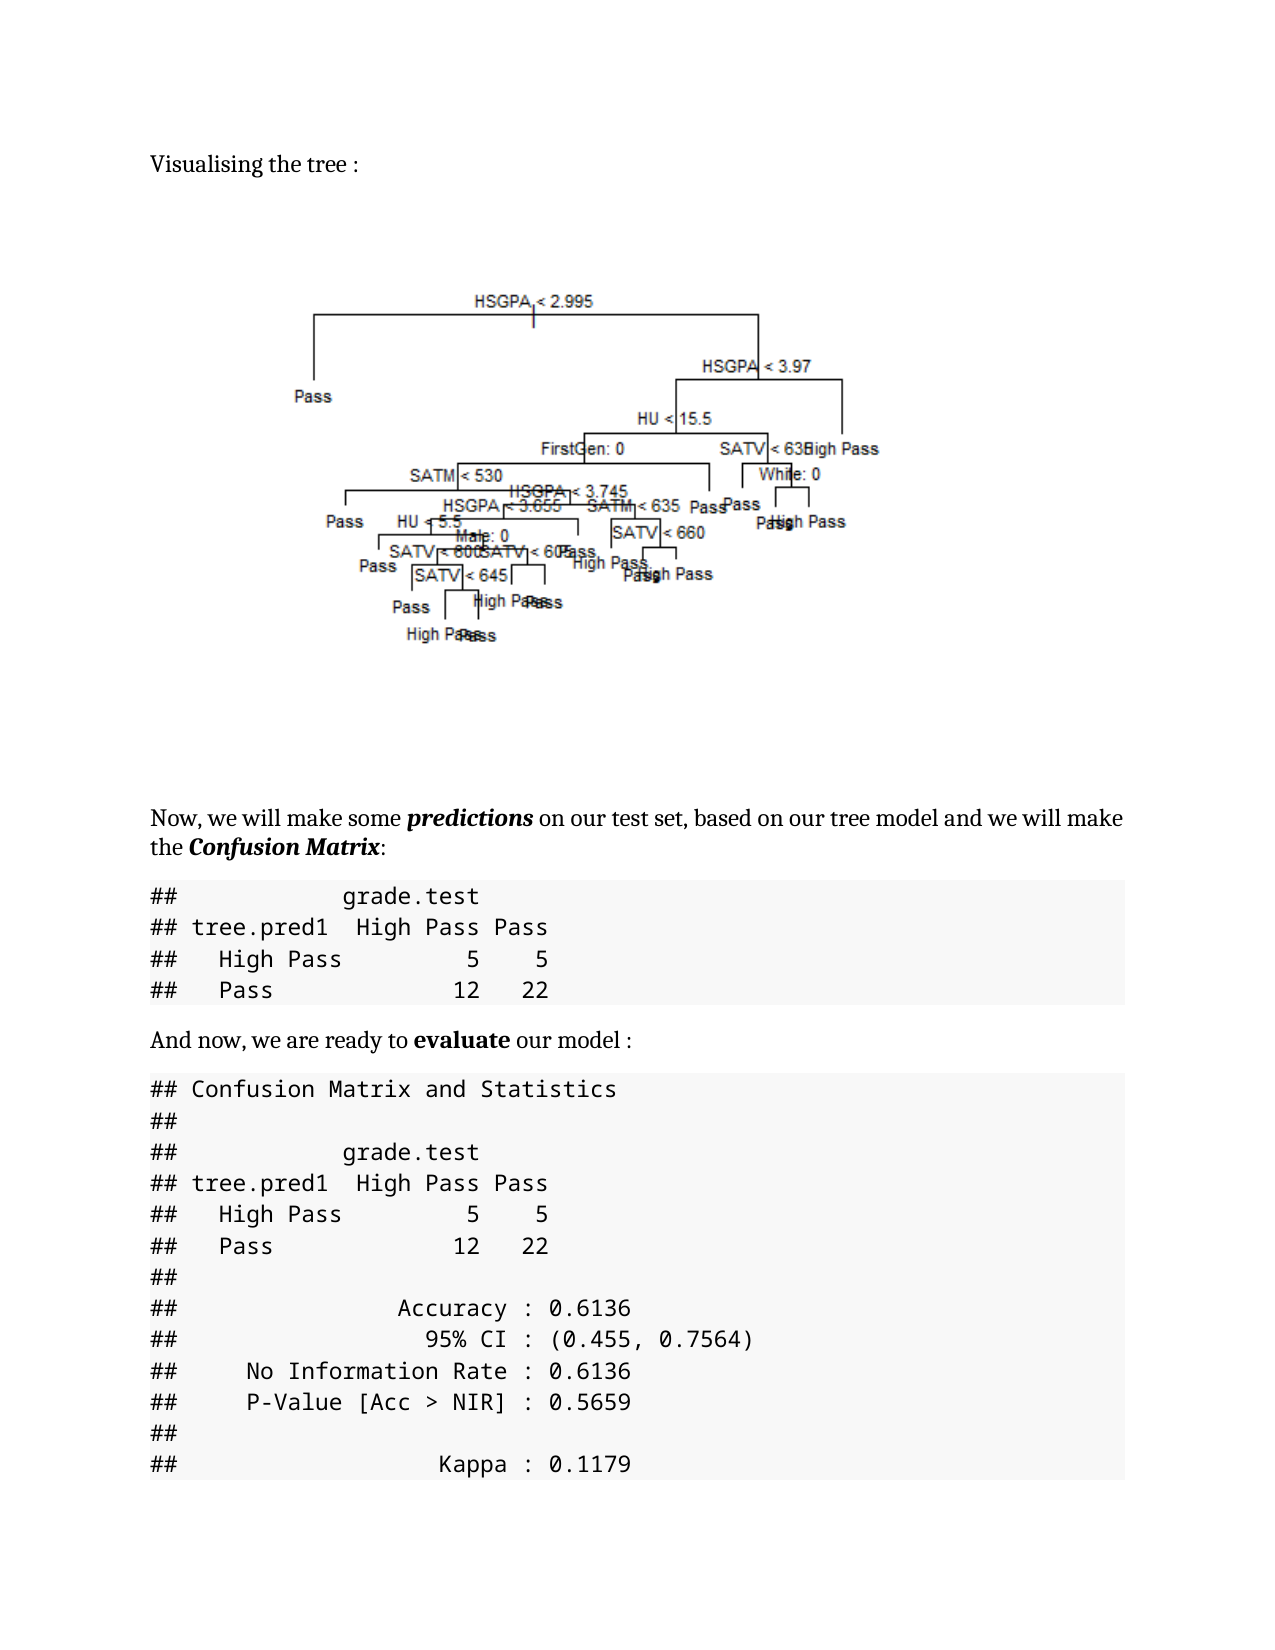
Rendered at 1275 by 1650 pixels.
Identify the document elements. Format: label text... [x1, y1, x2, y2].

picture [168, 178, 927, 786]
text And now, we are ready to evaluate our model : [150, 1026, 1125, 1055]
text Now, we will make some predictions on our test set, based on our tree model and we will make the Confusion Matrix: [150, 804, 1125, 861]
text ## grade.test ## tree.pred1 High Pass Pass ## High Pass 5 5 ## Pass 12 22 [150, 880, 1125, 1005]
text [150, 1073, 1125, 1480]
